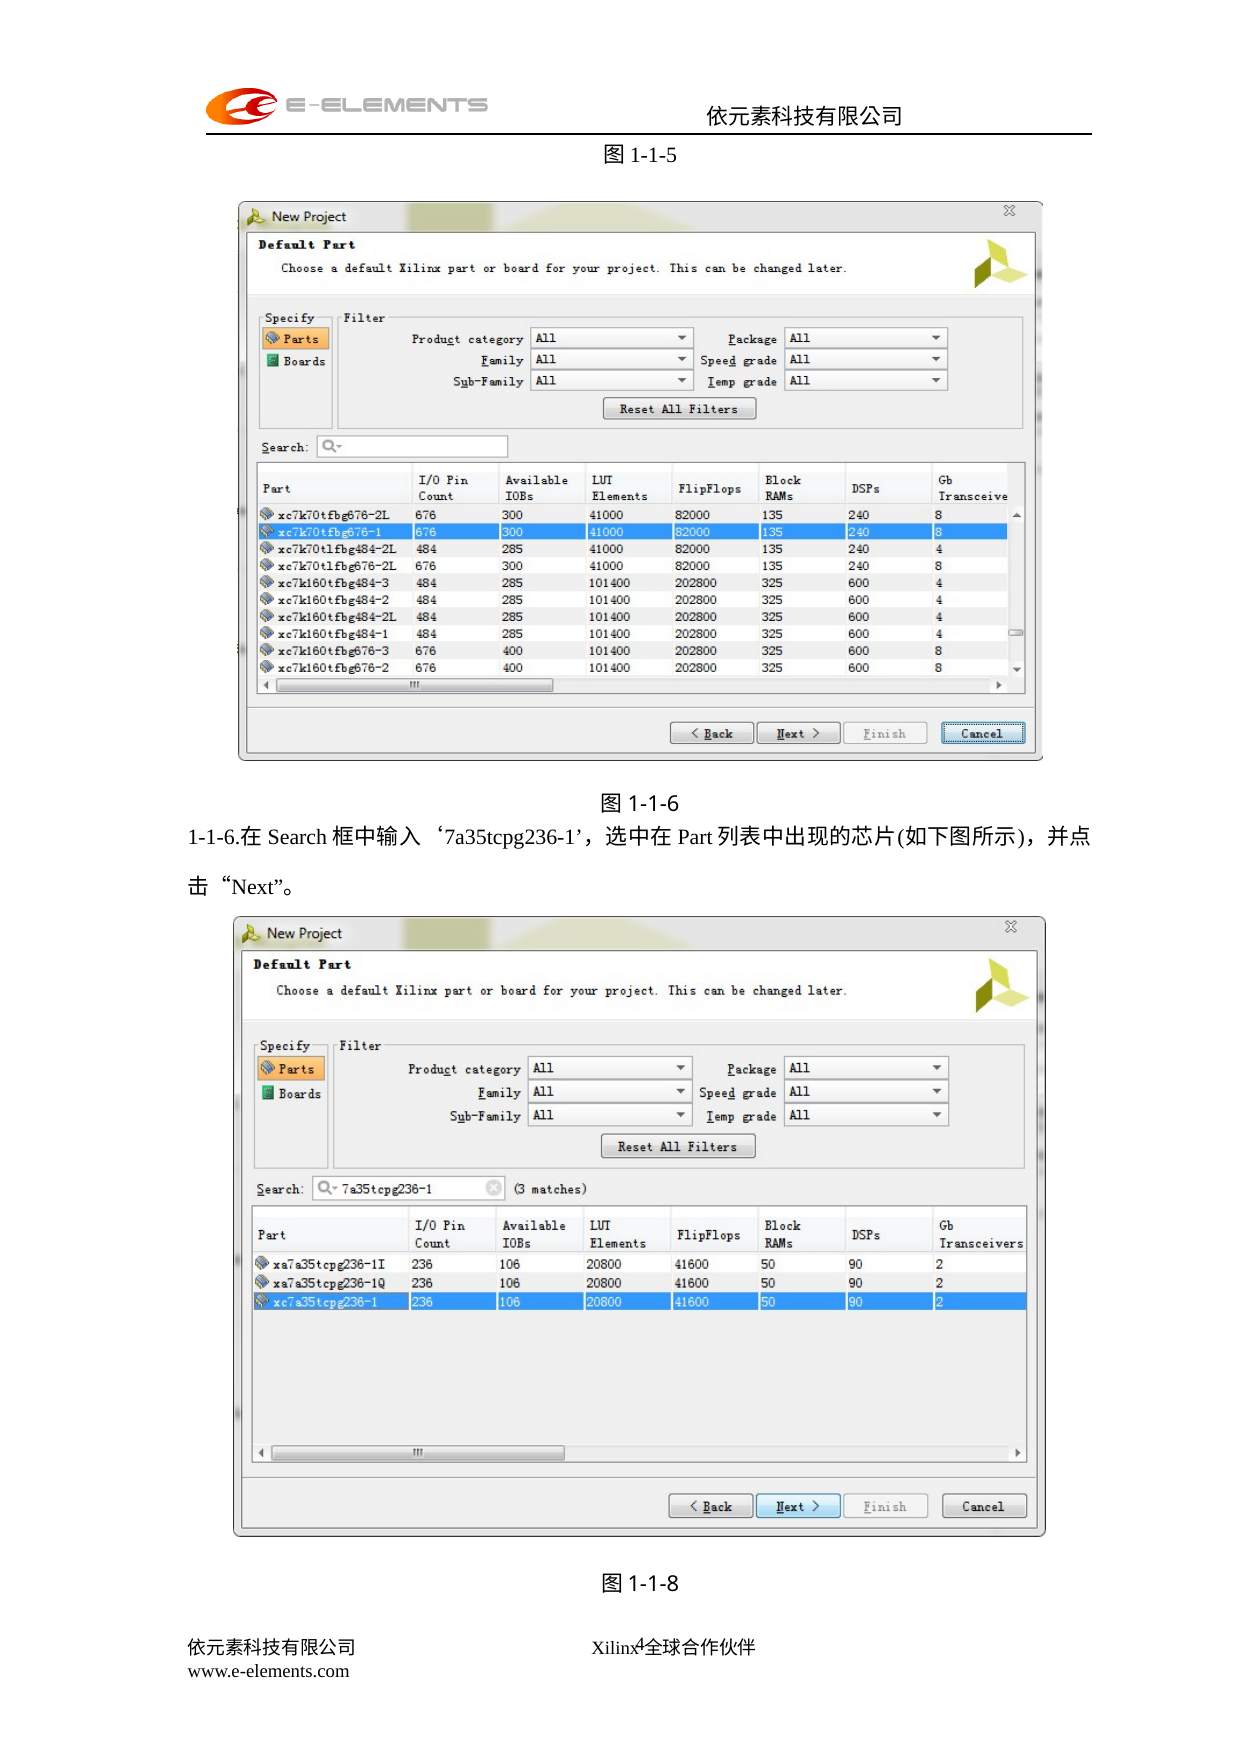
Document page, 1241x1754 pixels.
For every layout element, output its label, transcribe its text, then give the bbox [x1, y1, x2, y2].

picture [206, 88, 488, 125]
text 图1-1-8 [187, 1566, 1092, 1599]
picture [233, 916, 1046, 1537]
text 1-1-6.在Search框中输入‘7a35tcpg236-1’，选中在Part列表中出现的芯片(如下图所示)，并点击“Next”。 [187, 819, 1092, 916]
text 图 1-1-5 [187, 136, 1092, 169]
picture [237, 201, 1043, 761]
text 图 1-1-6 [187, 786, 1092, 819]
